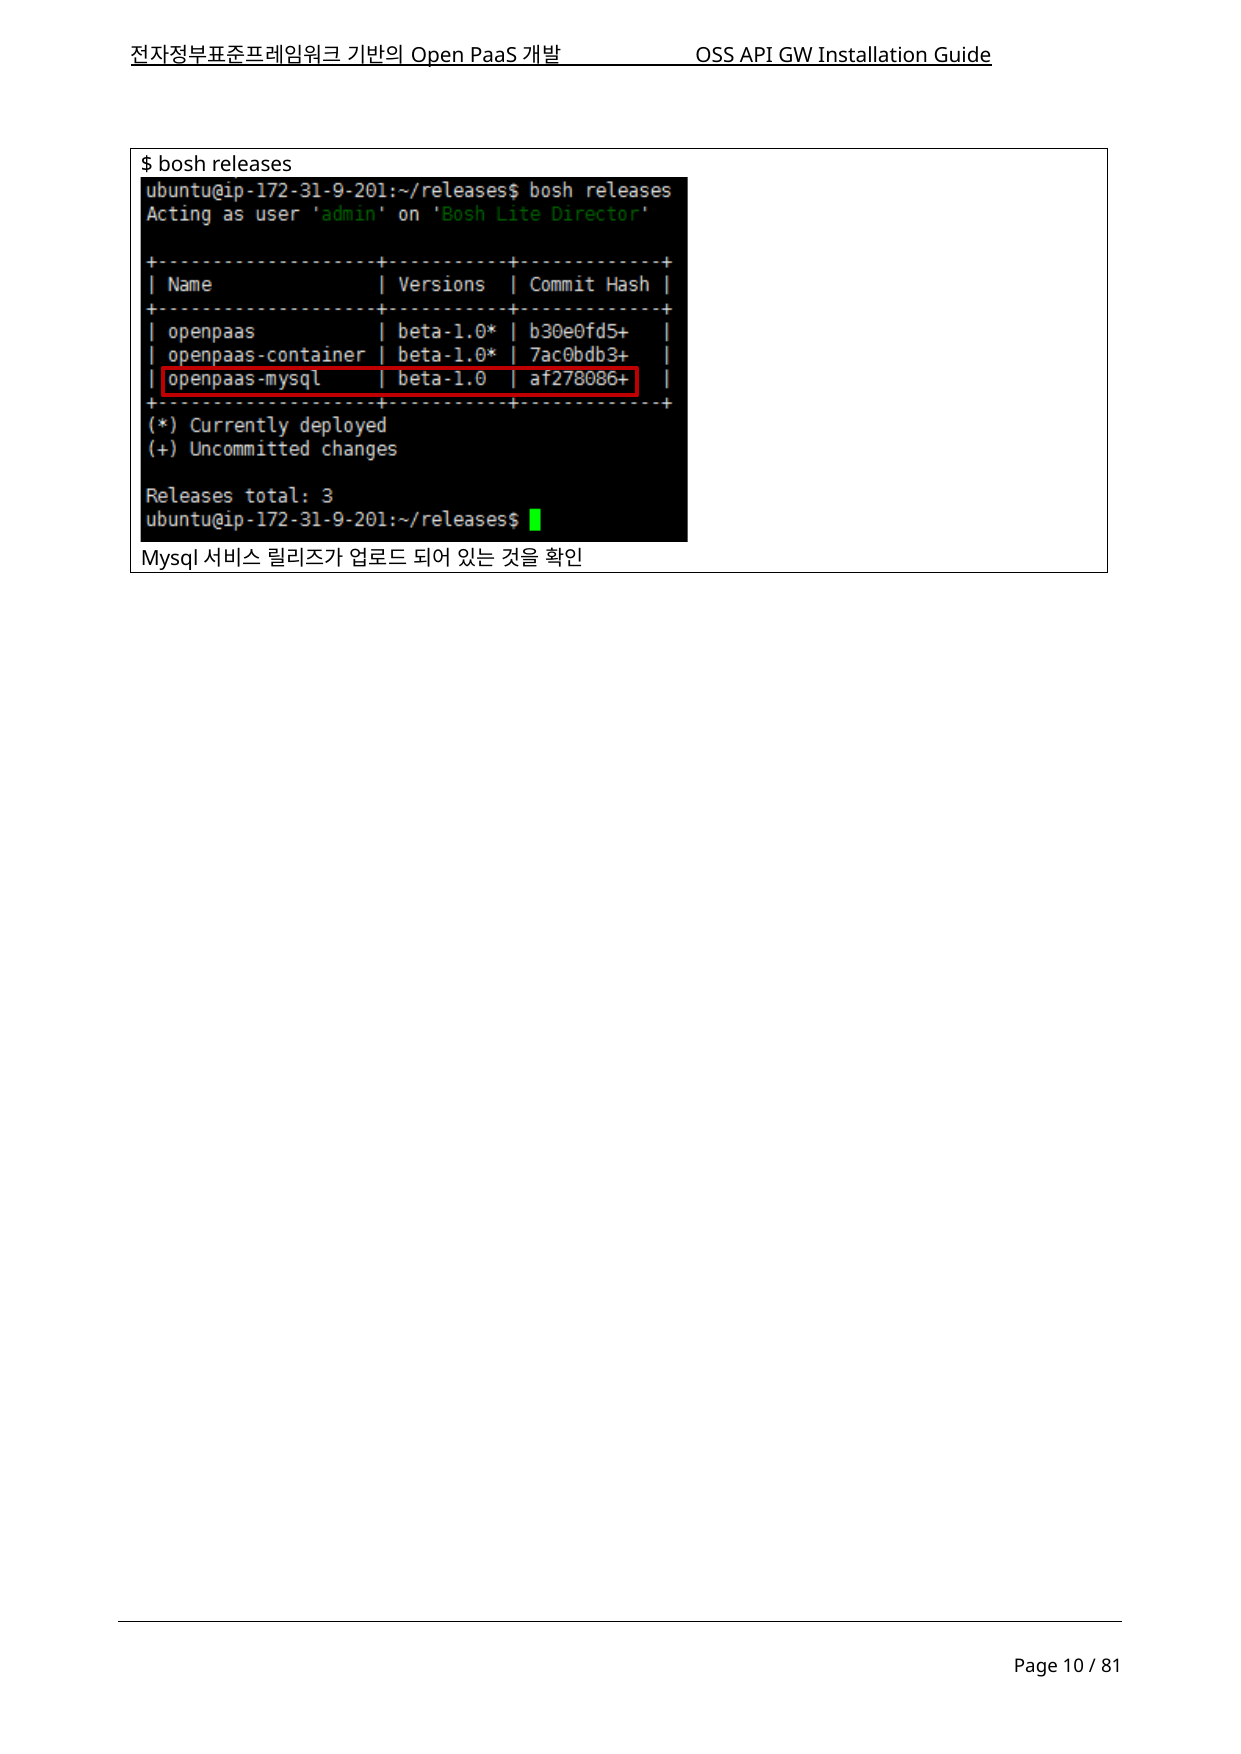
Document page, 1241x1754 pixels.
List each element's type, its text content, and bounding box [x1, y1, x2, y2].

picture [140, 177, 688, 542]
table_header $ bosh releases Mysql 서비스 릴리즈가 업로드 되어 있는 것을 확인 [131, 149, 1107, 572]
